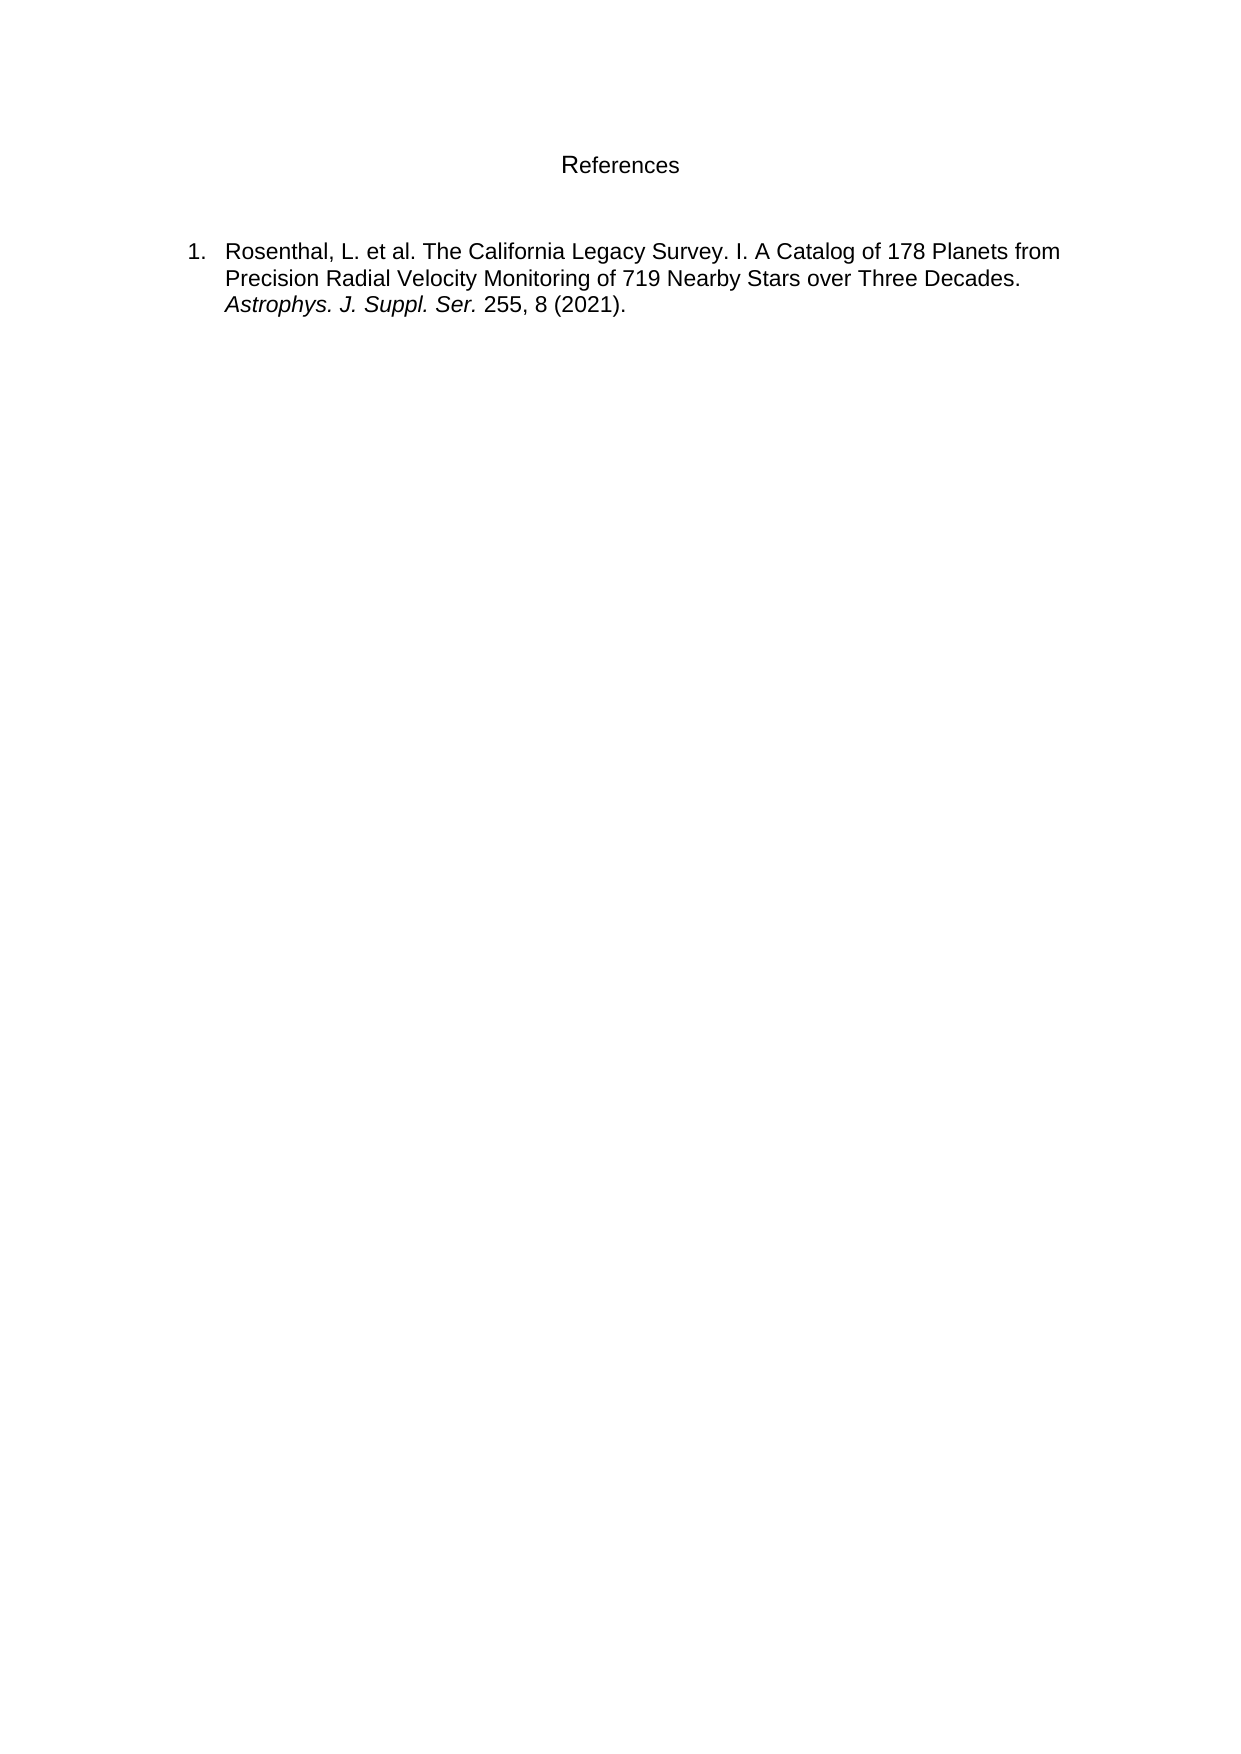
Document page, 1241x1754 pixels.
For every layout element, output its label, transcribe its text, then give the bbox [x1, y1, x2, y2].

list Rosenthal, L. et al. The California Legacy Survey. I. A Catalog of 178 Planets from Precision Radial Velocity Monitoring of 719 Nearby Stars over Three Decades. Astrophys. J. Suppl. Ser. 255, 8 (2021). [187, 238, 1090, 317]
text References [150, 150, 1090, 179]
